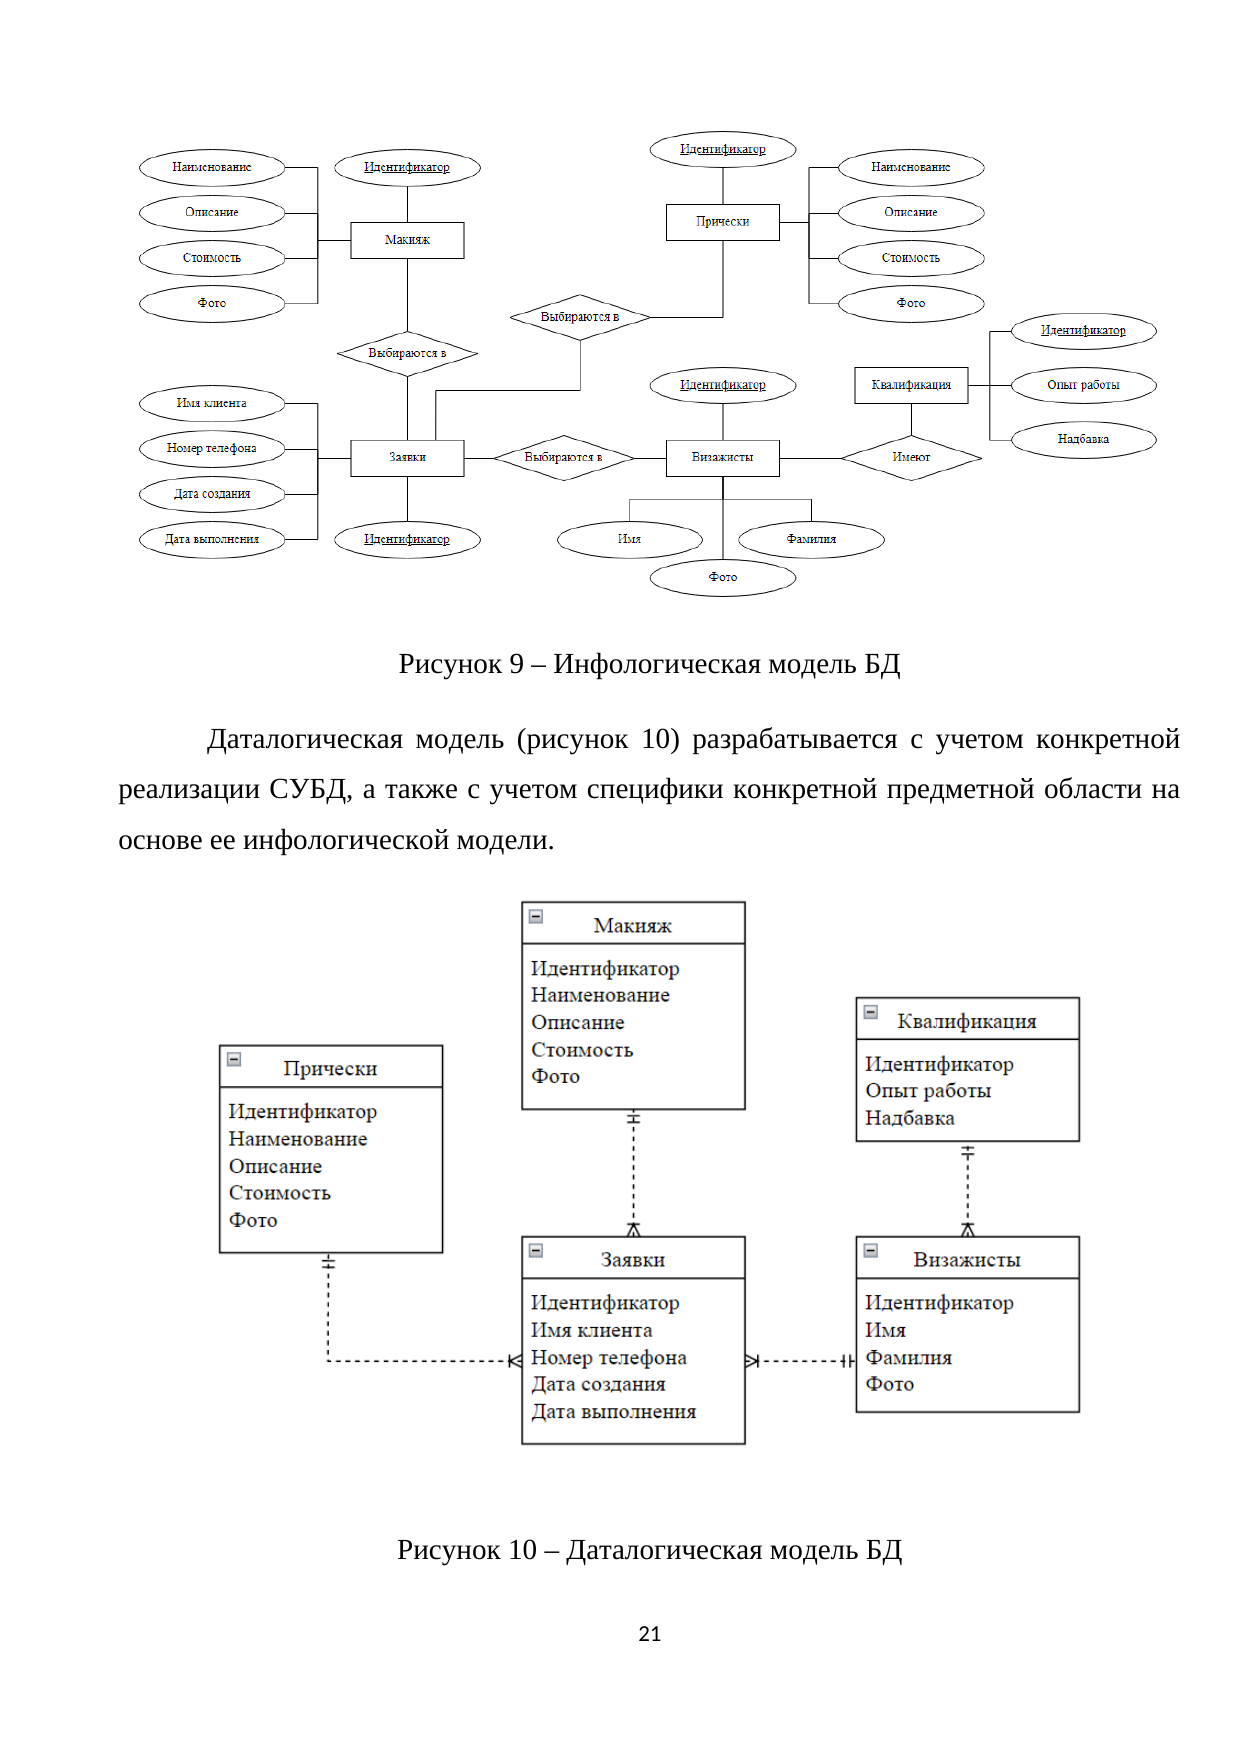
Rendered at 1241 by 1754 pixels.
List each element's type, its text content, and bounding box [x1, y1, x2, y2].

text Рисунок 10 – Даталогическая модель БД [118, 1532, 1181, 1566]
text Даталогическая модель (рисунок 10) разрабатывается с учетом конкретной реализации СУБД, а также с учетом специфики конкретной предметной области на основе ее инфологической модели. [118, 721, 1181, 856]
text Рисунок 9 – Инфологическая модель БД [118, 646, 1181, 679]
picture [127, 118, 1172, 607]
picture [206, 872, 1093, 1494]
